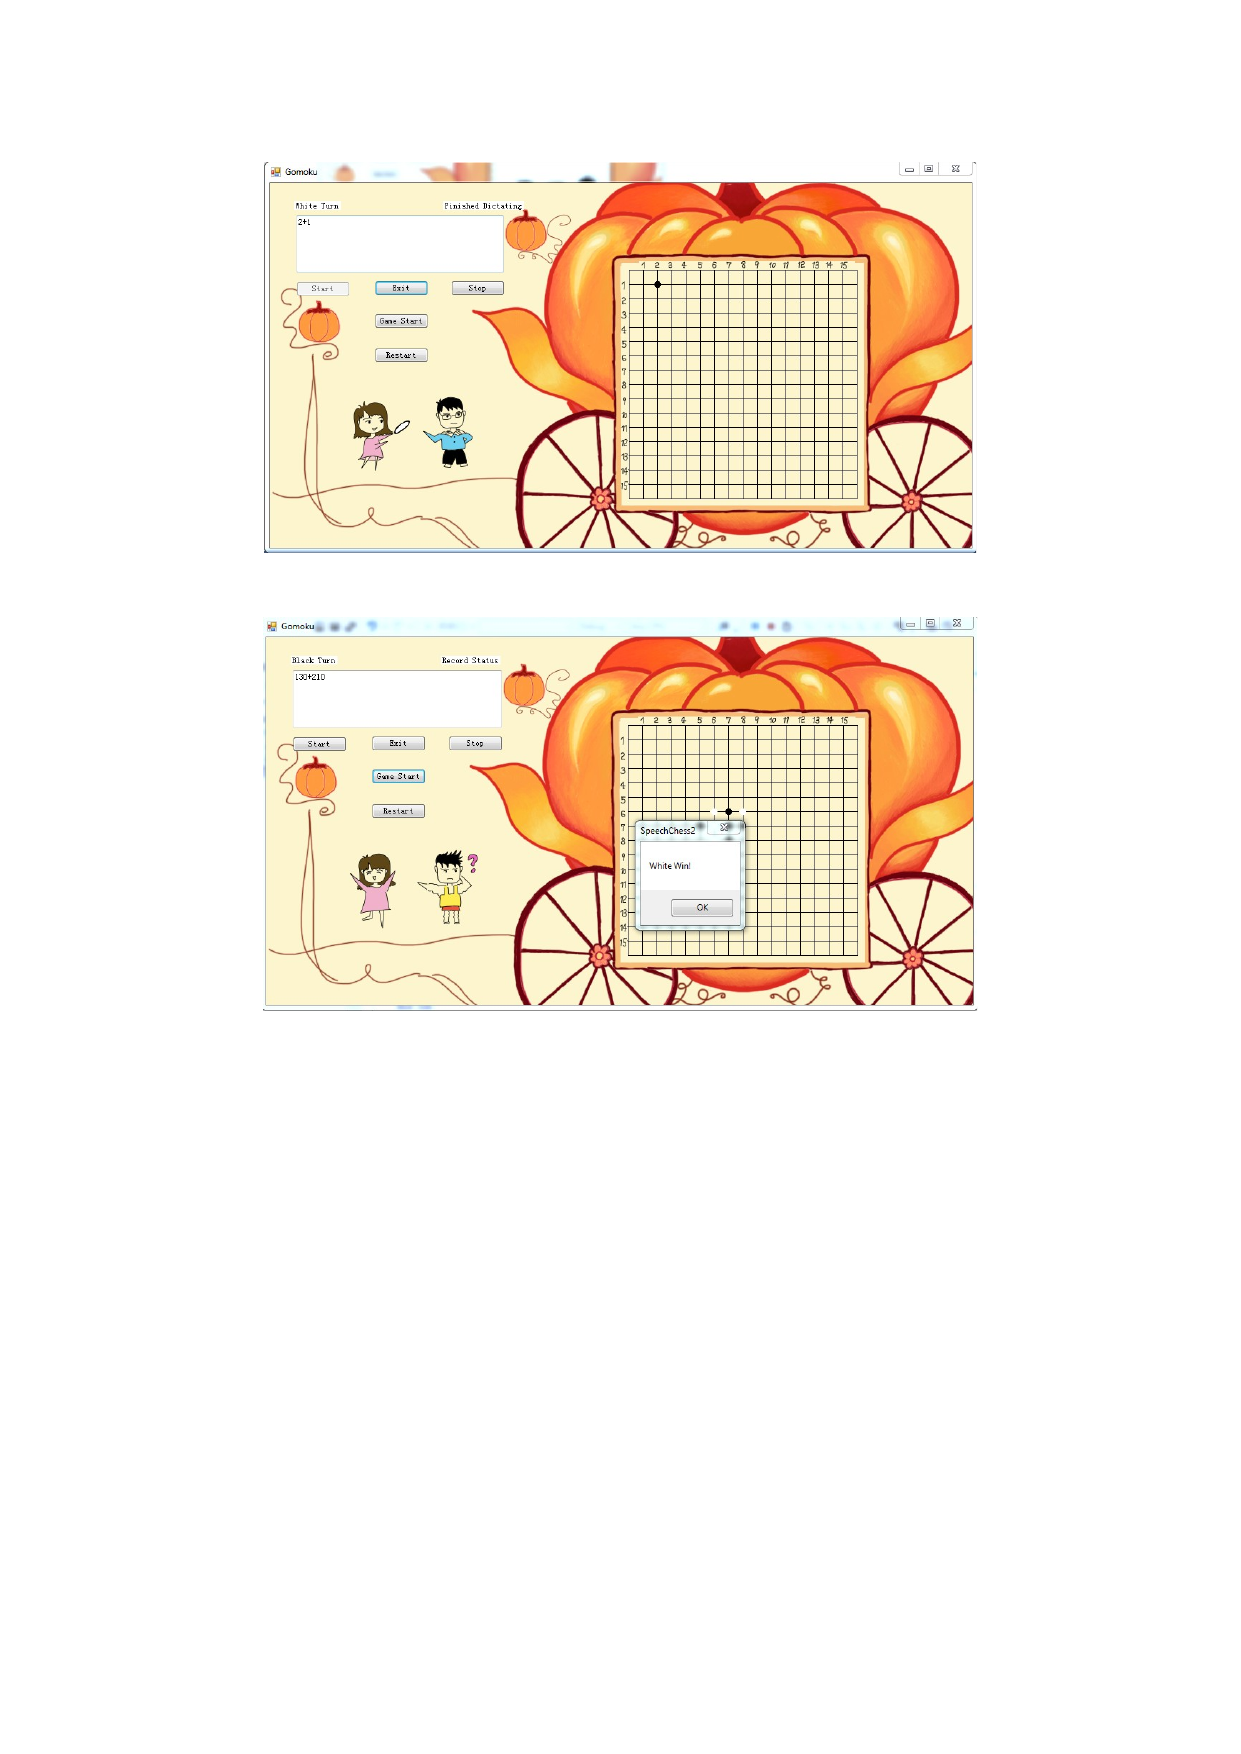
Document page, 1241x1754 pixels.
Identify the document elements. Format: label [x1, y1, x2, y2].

picture [263, 617, 978, 1011]
picture [264, 162, 977, 553]
